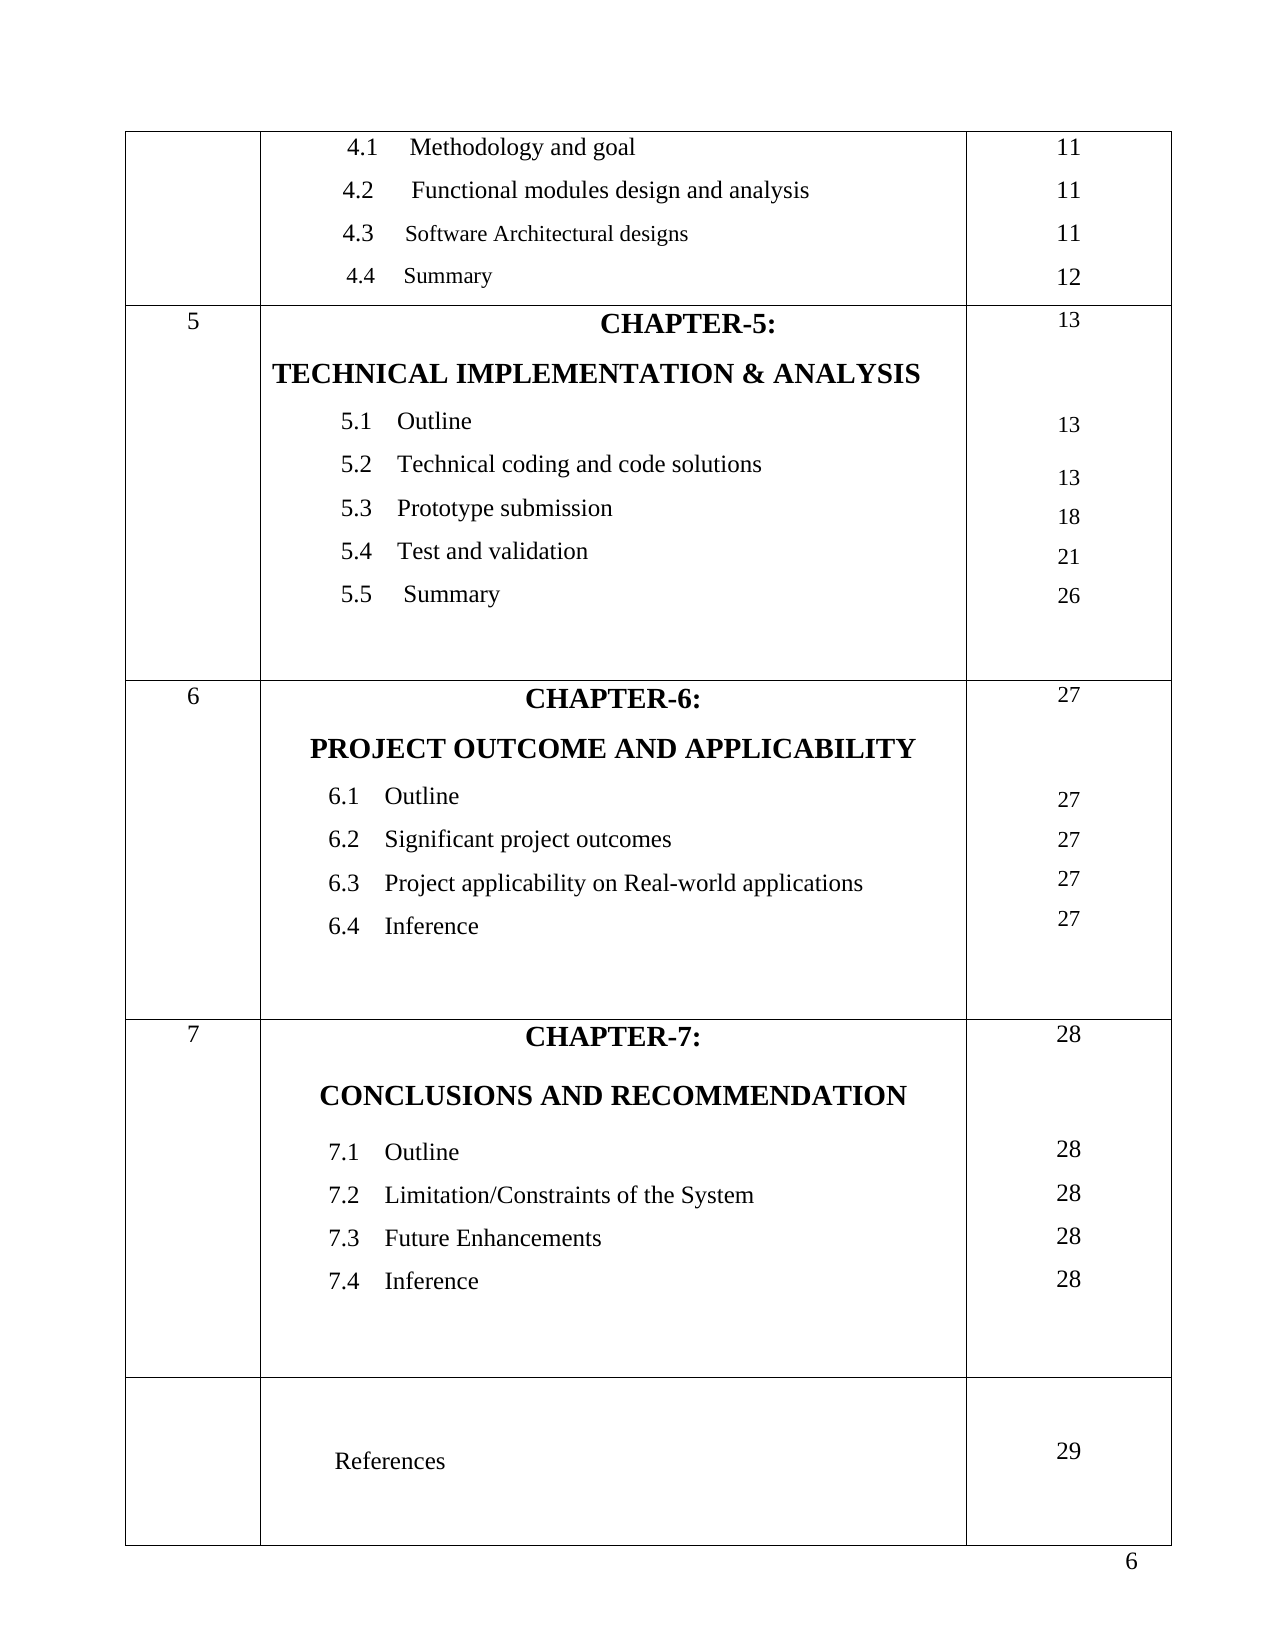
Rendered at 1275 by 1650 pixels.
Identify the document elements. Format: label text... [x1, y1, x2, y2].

table_cell References [261, 1378, 966, 1545]
table_cell 4 [126, 132, 260, 305]
table_cell [126, 1378, 260, 1545]
table_cell CHAPTER-6: PROJECT OUTCOME AND APPLICABILITY 6.1 Outline 6.2 Significant project outcomes 6.3 Project applicability on Real-world applications 6.4 Inference [261, 681, 966, 1018]
table_cell 29 [967, 1378, 1171, 1545]
table_cell 13 13 13 18 21 26 [967, 306, 1171, 680]
table_cell 27 27 27 27 27 [967, 681, 1171, 1018]
table_cell 11 11 11 11 12 [967, 132, 1171, 305]
table_cell CHAPTER-5: TECHNICAL IMPLEMENTATION & ANALYSIS 5.1 Outline 5.2 Technical coding and code solutions 5.3 Prototype submission 5.4 Test and validation 5.5 Summary [261, 306, 966, 680]
table_cell 7 [126, 1020, 260, 1377]
table_cell 6 [126, 681, 260, 1018]
table_cell 5 [126, 306, 260, 680]
table_cell CHAPTER-7: CONCLUSIONS AND RECOMMENDATION 7.1 Outline 7.2 Limitation/Constraints of the System 7.3 Future Enhancements 7.4 Inference [261, 1020, 966, 1377]
table_cell 28 28 28 28 28 [967, 1020, 1171, 1377]
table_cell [261, 132, 966, 305]
